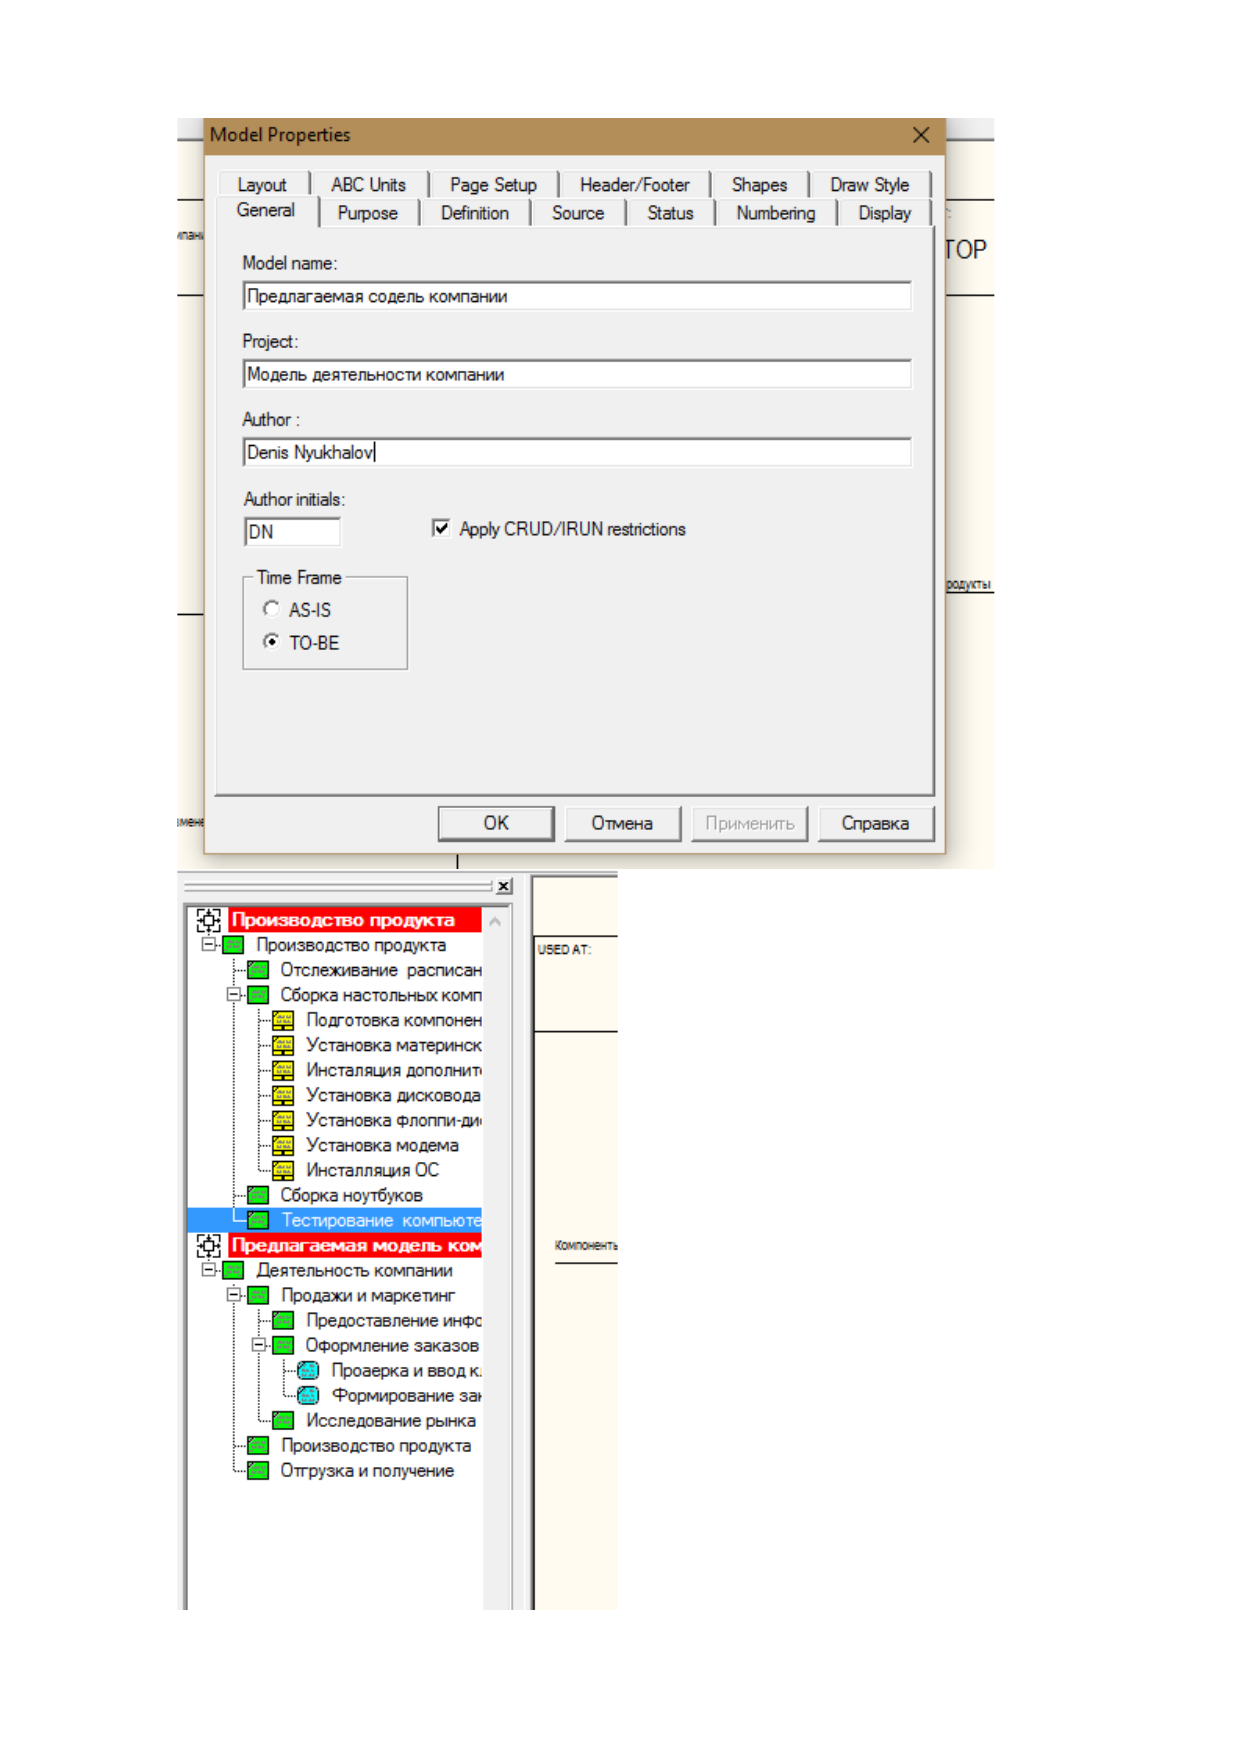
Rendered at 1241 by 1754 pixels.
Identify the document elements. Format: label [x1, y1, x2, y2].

picture [177, 870, 618, 1610]
picture [177, 118, 995, 869]
